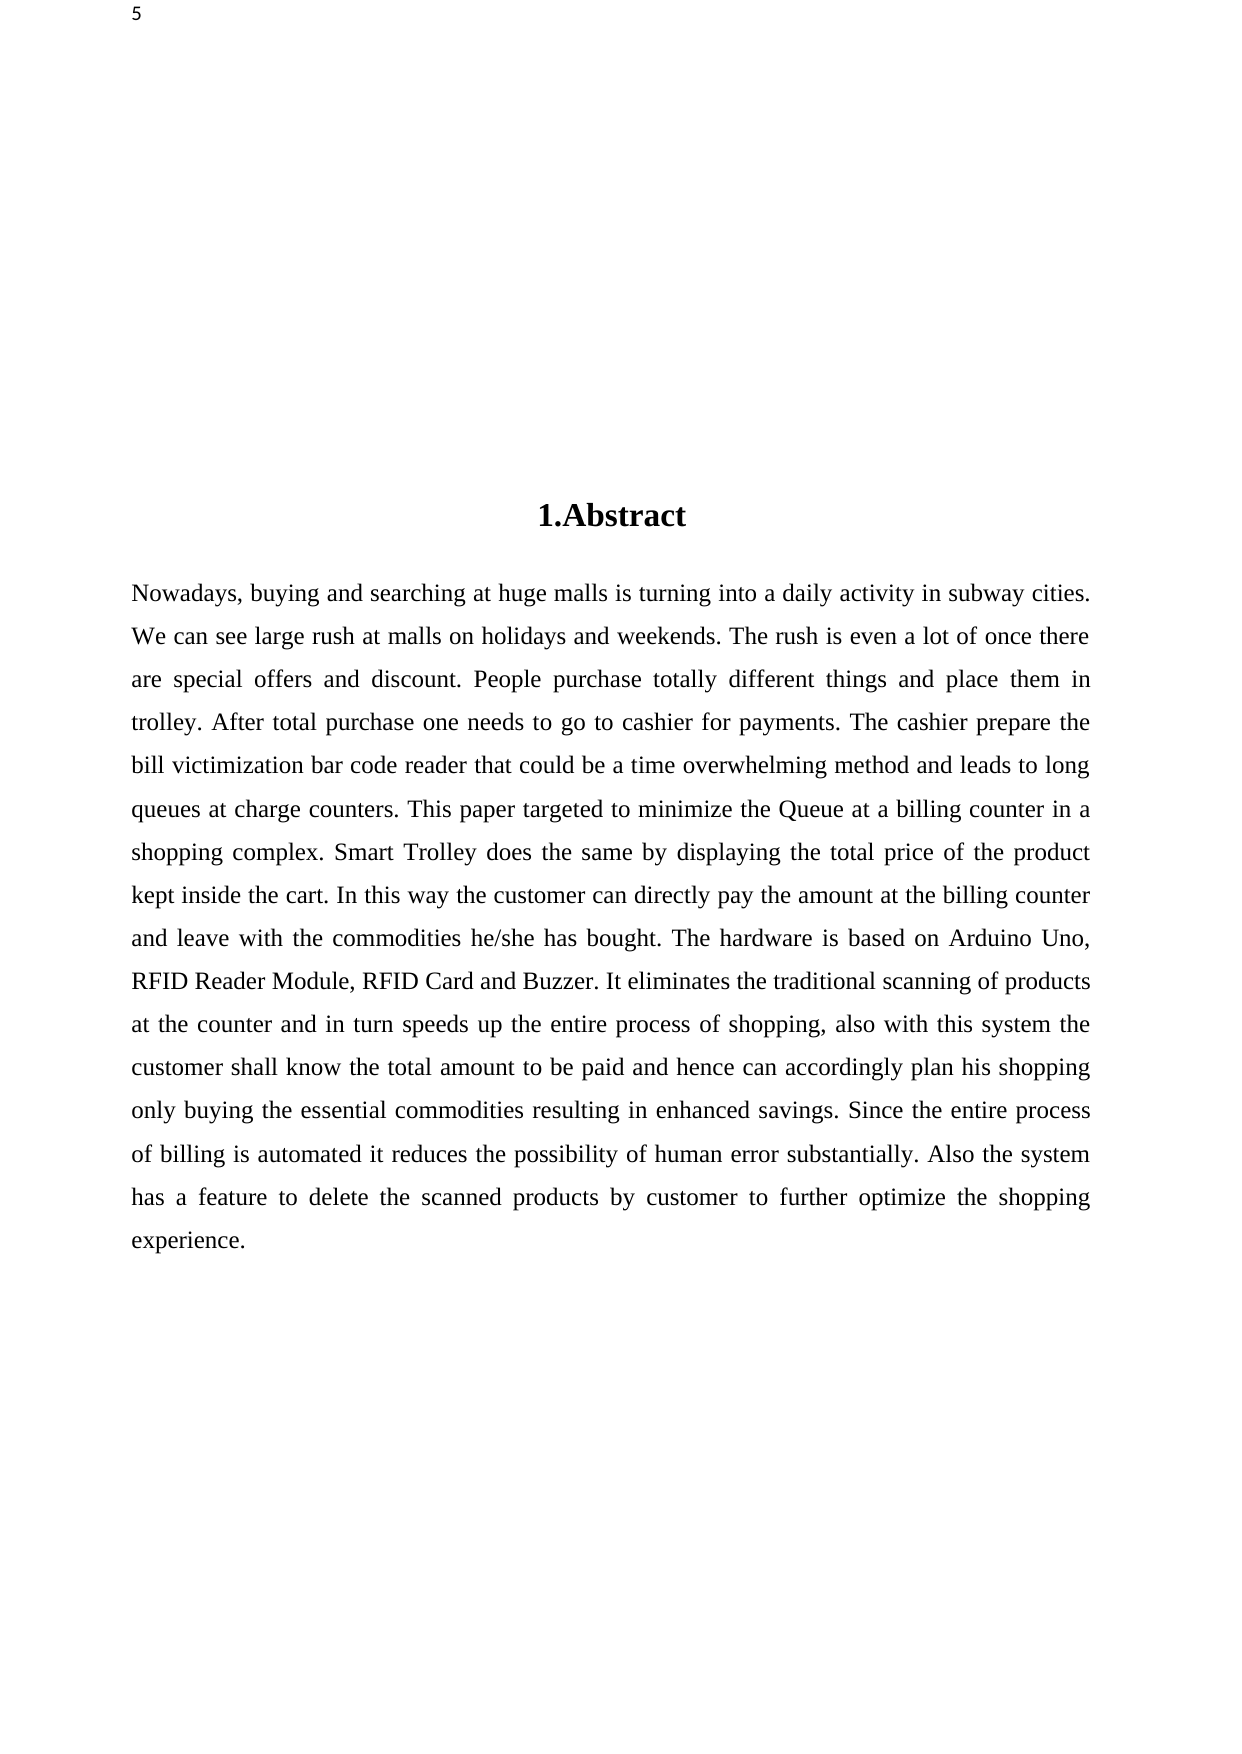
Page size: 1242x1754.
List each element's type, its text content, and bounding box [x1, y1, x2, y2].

text Nowadays, buying and searching at huge malls is turning into a daily activity in subway cities. We can see large rush at malls on holidays and weekends. The rush is even a lot of once there are special offers and discount. People purchase totally different things and place them in trolley. After total purchase one needs to go to cashier for payments. The cashier prepare the bill victimization bar code reader that could be a time overwhelming method and leads to long queues at charge counters. This paper targeted to minimize the Queue at a billing counter in a shopping complex. Smart Trolley does the same by displaying the total price of the product kept inside the cart. In this way the customer can directly pay the amount at the billing counter and leave with the commodities he/she has bought. The hardware is based on Arduino Uno, RFID Reader Module, RFID Card and Buzzer. It eliminates the traditional scanning of products at the counter and in turn speeds up the entire process of shopping, also with this system the customer shall know the total amount to be paid and hence can accordingly plan his shopping only buying the essential commodities resulting in enhanced savings. Since the entire process of billing is automated it reduces the possibility of human error substantially. Also the system has a feature to delete the scanned products by customer to further optimize the shopping experience. [131, 578, 1092, 1254]
text 1.Abstract [131, 496, 1092, 534]
